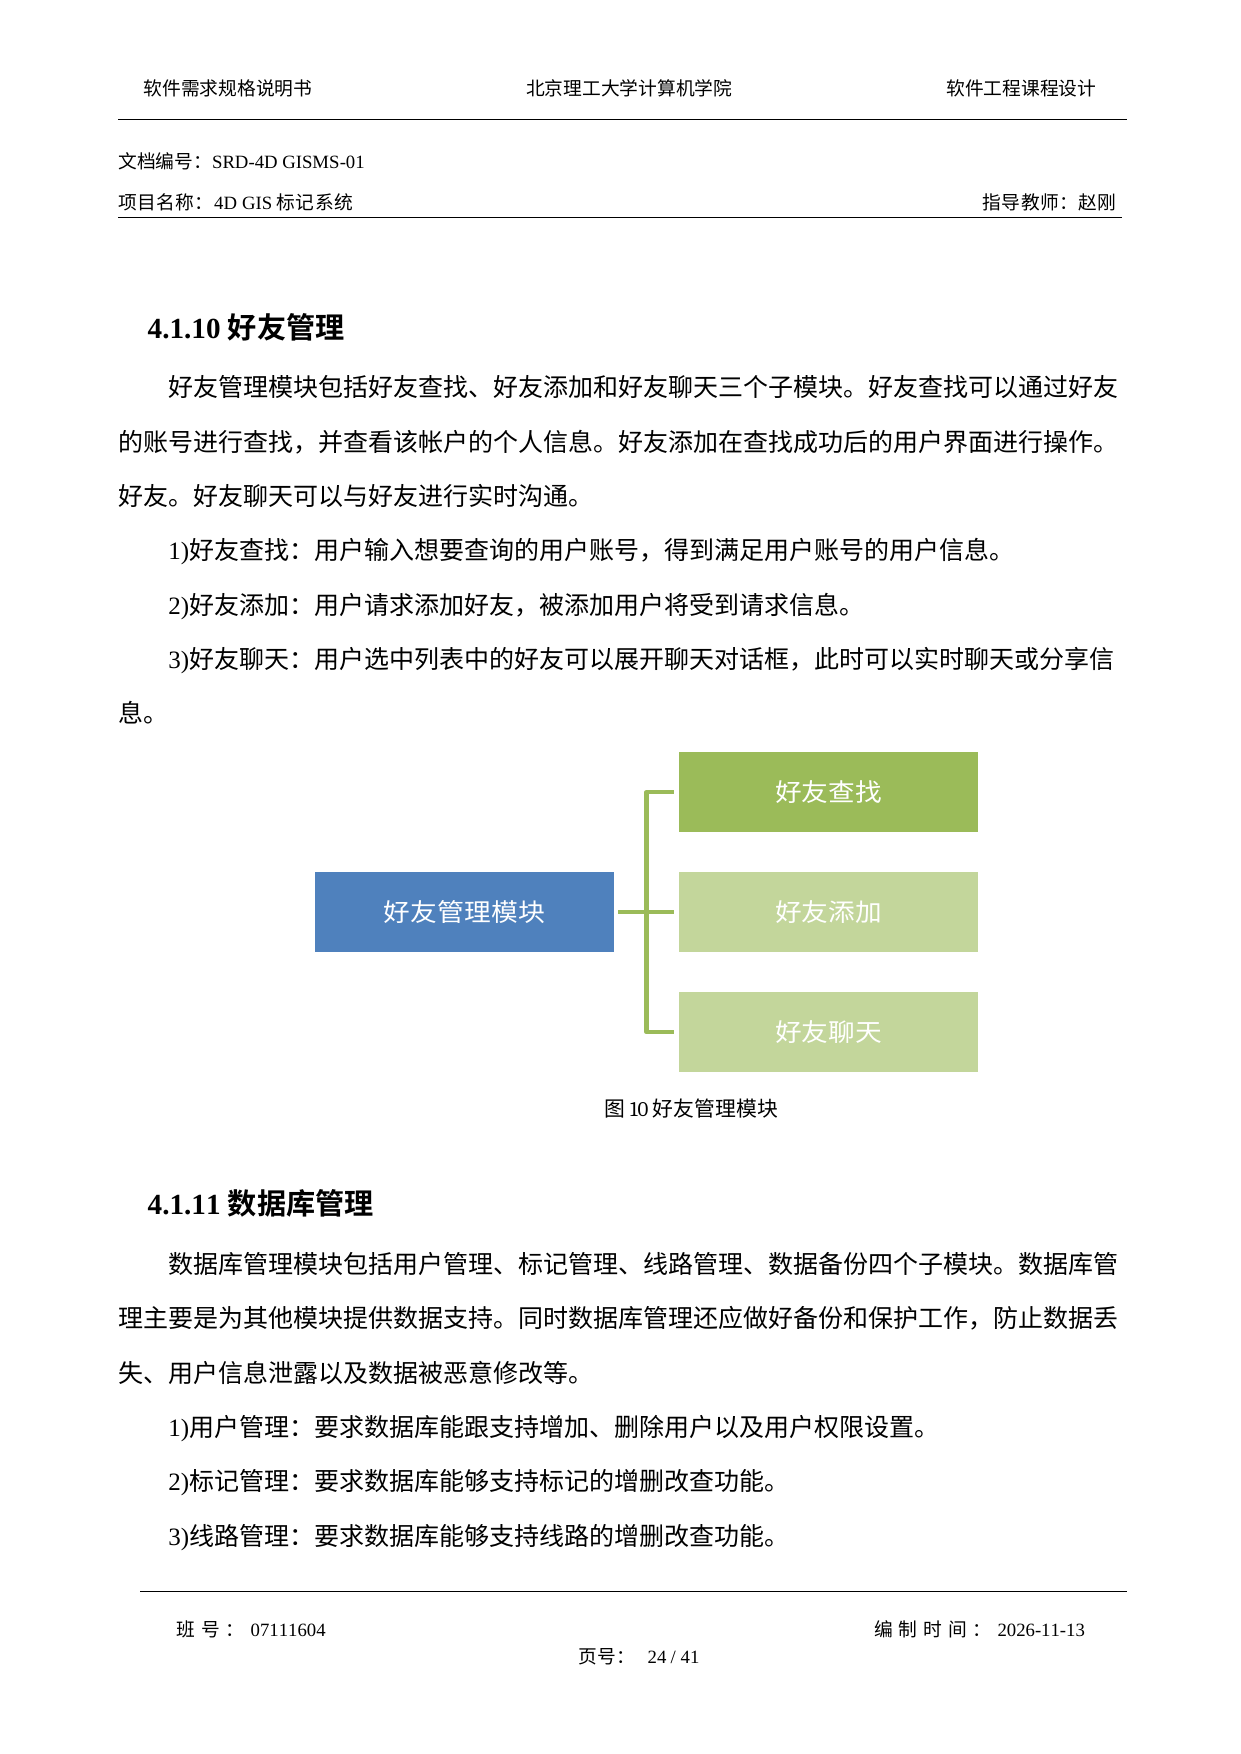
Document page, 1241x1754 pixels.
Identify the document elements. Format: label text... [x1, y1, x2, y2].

text 2)好友添加：用户请求添加好友，被添加用户将受到请求信息。 [118, 585, 1122, 621]
subtitle 4.1.10 好友管理 [118, 304, 1122, 346]
text 好友管理模块包括好友查找、好友添加和好友聊天三个子模块。好友查找可以通过好友的账号进行查找，并查看该帐户的个人信息。好友添加在查找成功后的用户界面进行操作。好友。好友聊天可以与好友进行实时沟通。 [118, 368, 1122, 513]
text 3)线路管理：要求数据库能够支持线路的增删改查功能。 [118, 1516, 1122, 1552]
text 数据库管理模块包括用户管理、标记管理、线路管理、数据备份四个子模块。数据库管理主要是为其他模块提供数据支持。同时数据库管理还应做好备份和保护工作，防止数据丢失、用户信息泄露以及数据被恶意修改等。 [118, 1244, 1122, 1389]
subtitle 4.1.11 数据库管理 [118, 1181, 1122, 1223]
text 图 10 好友管理模块 [218, 1092, 1122, 1123]
text 1)用户管理：要求数据库能跟支持增加、删除用户以及用户权限设置。 [118, 1407, 1122, 1444]
text 1)好友查找：用户输入想要查询的用户账号，得到满足用户账号的用户信息。 [118, 531, 1122, 567]
text 2)标记管理：要求数据库能够支持标记的增删改查功能。 [118, 1462, 1122, 1498]
text 3)好友聊天：用户选中列表中的好友可以展开聊天对话框，此时可以实时聊天或分享信息。 [118, 639, 1122, 730]
